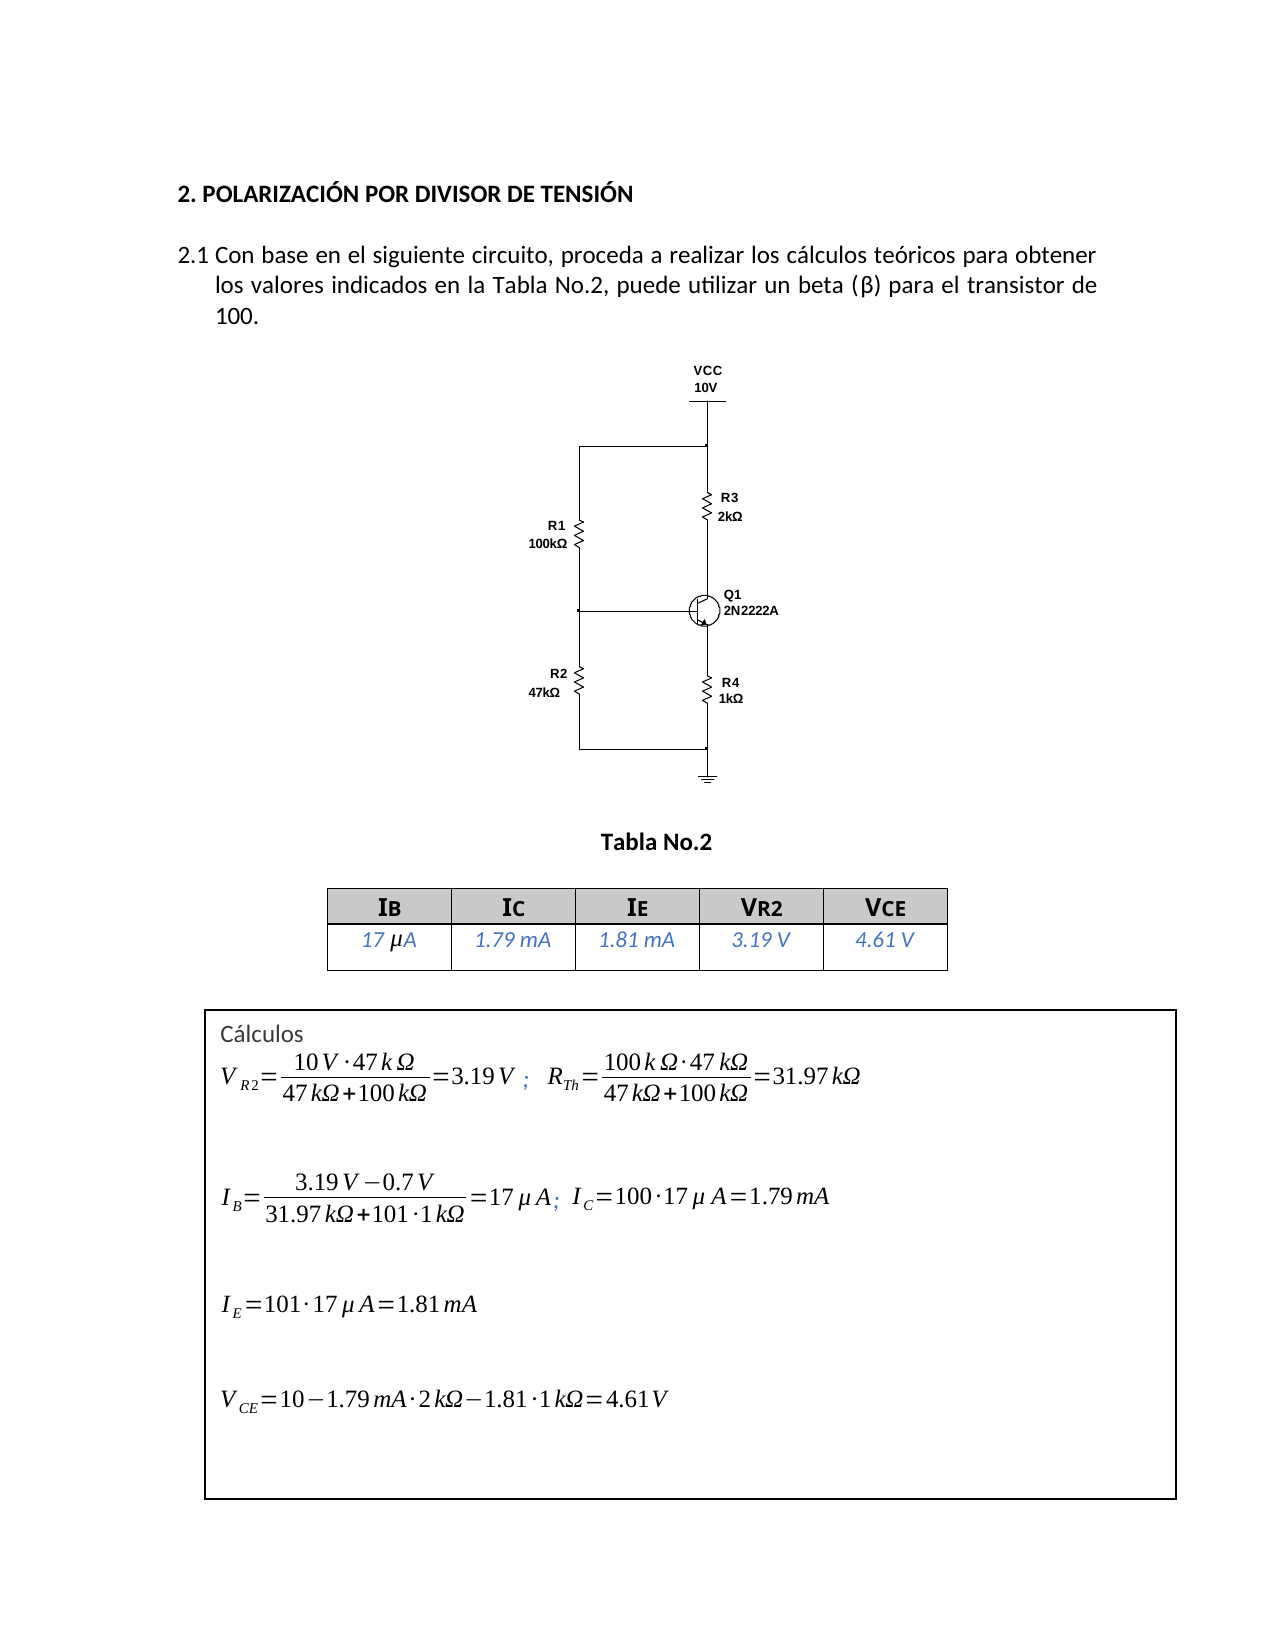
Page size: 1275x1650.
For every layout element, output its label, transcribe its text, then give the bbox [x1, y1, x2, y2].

text Tabla No.2 [215, 827, 1098, 857]
table_cell 17 A [328, 925, 451, 970]
table_header VR2 [700, 889, 823, 923]
table_header IB [328, 889, 451, 923]
table_cell 1.81 mA [576, 925, 699, 970]
table_cell 1.79 mA [452, 925, 575, 970]
table_header IC [452, 889, 575, 923]
table_cell 3.19 V [700, 925, 823, 970]
text 2. POLARIZACIÓN POR DIVISOR DE TENSIÓN [177, 178, 1098, 209]
table_cell 4.61 V [824, 925, 947, 970]
table_header IE [576, 889, 699, 923]
list Con base en el siguiente circuito, proceda a realizar los cálculos teóricos para obtener los valores indicados en la Tabla No.2, puede utilizar un beta (β) para el transistor de 100. [177, 239, 1098, 331]
table_header VCE [824, 889, 947, 923]
